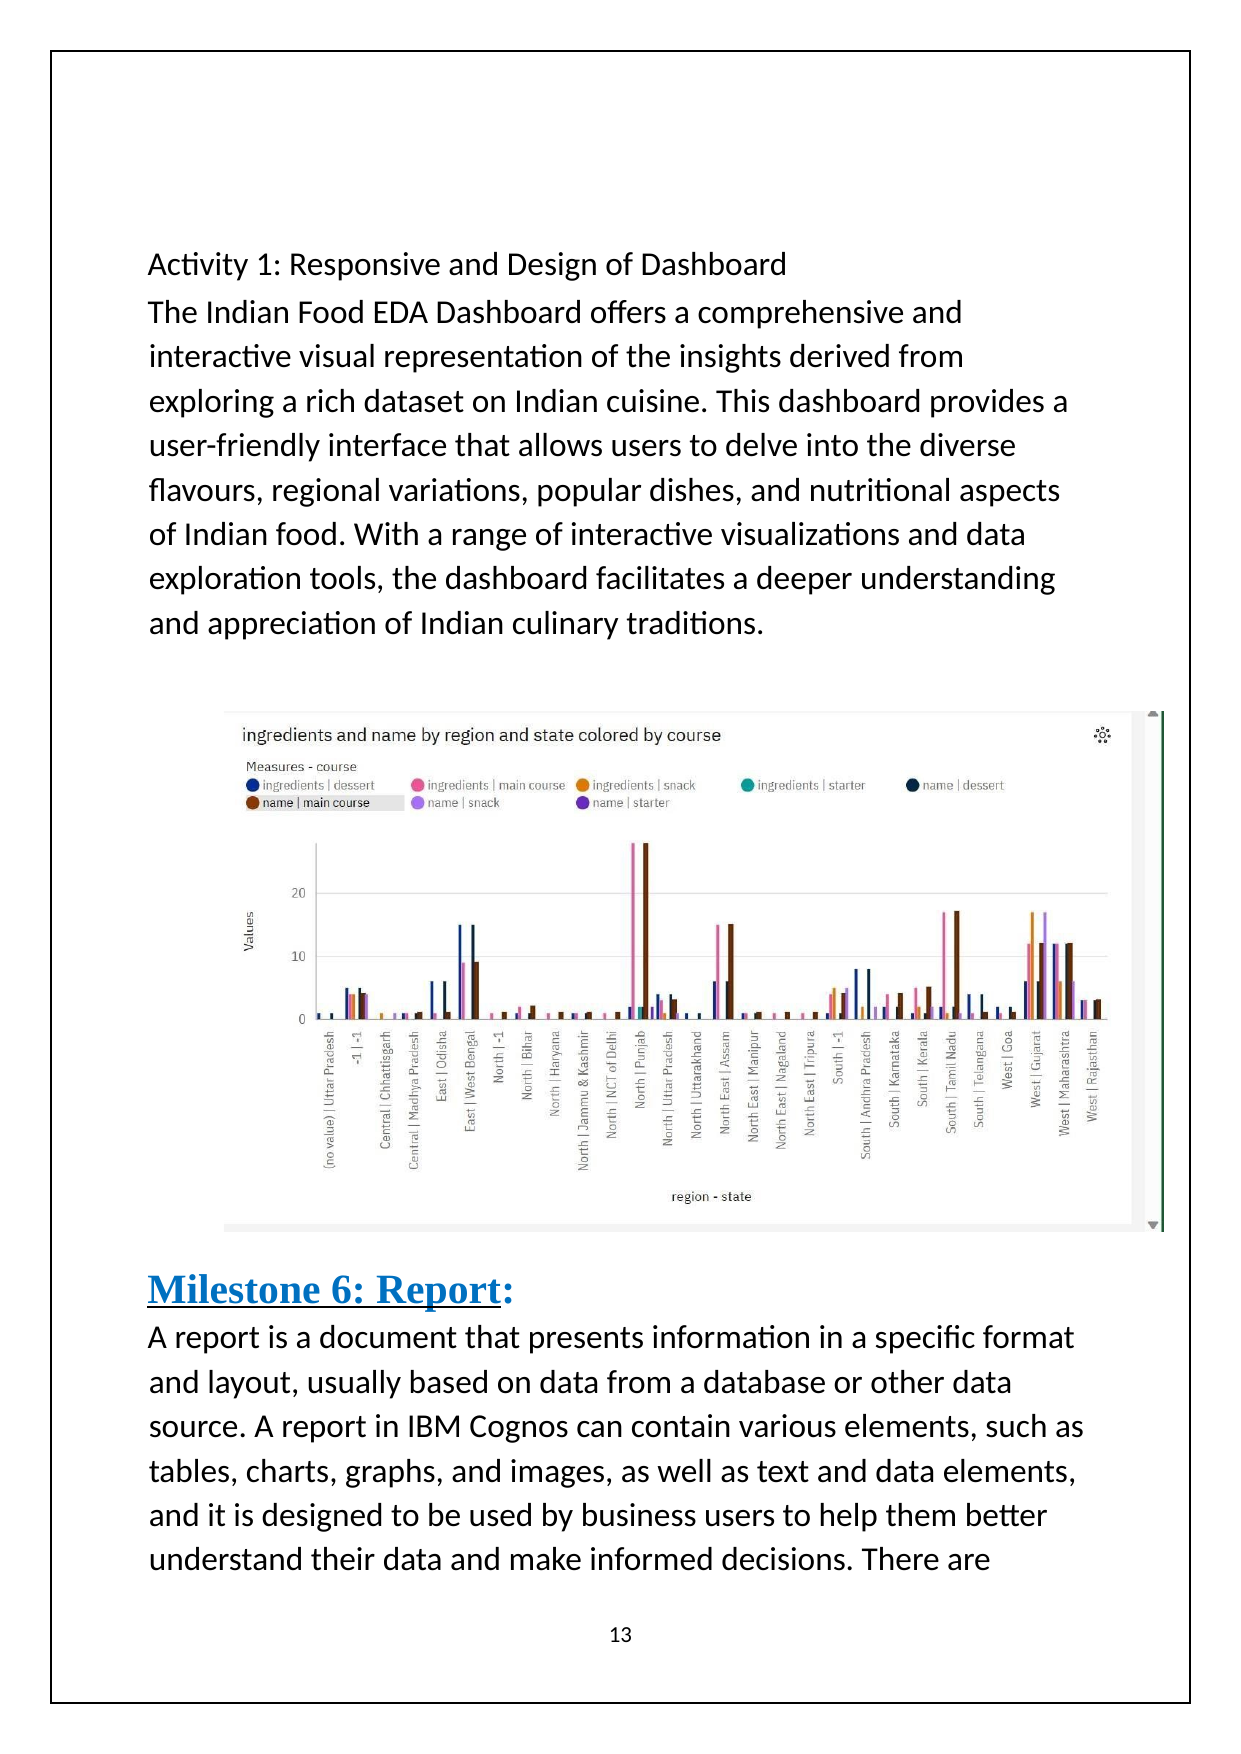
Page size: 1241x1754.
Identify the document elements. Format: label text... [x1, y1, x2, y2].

text Activity 1: Responsive and Design of Dashboard [147, 243, 1091, 283]
text The Indian Food EDA Dashboard offers a comprehensive and interactive visual representation of the insights derived from exploring a rich dataset on Indian cuisine. This dashboard provides a user-friendly interface that allows users to delve into the diverse flavours, regional variations, popular dishes, and nutritional aspects of Indian food. With a range of interactive visualizations and data exploration tools, the dashboard facilitates a deeper understanding and appreciation of Indian culinary traditions. [147, 291, 1091, 642]
picture [223, 711, 1164, 1232]
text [147, 1316, 1091, 1579]
subtitle Milestone 6: Report: [147, 1264, 1109, 1312]
